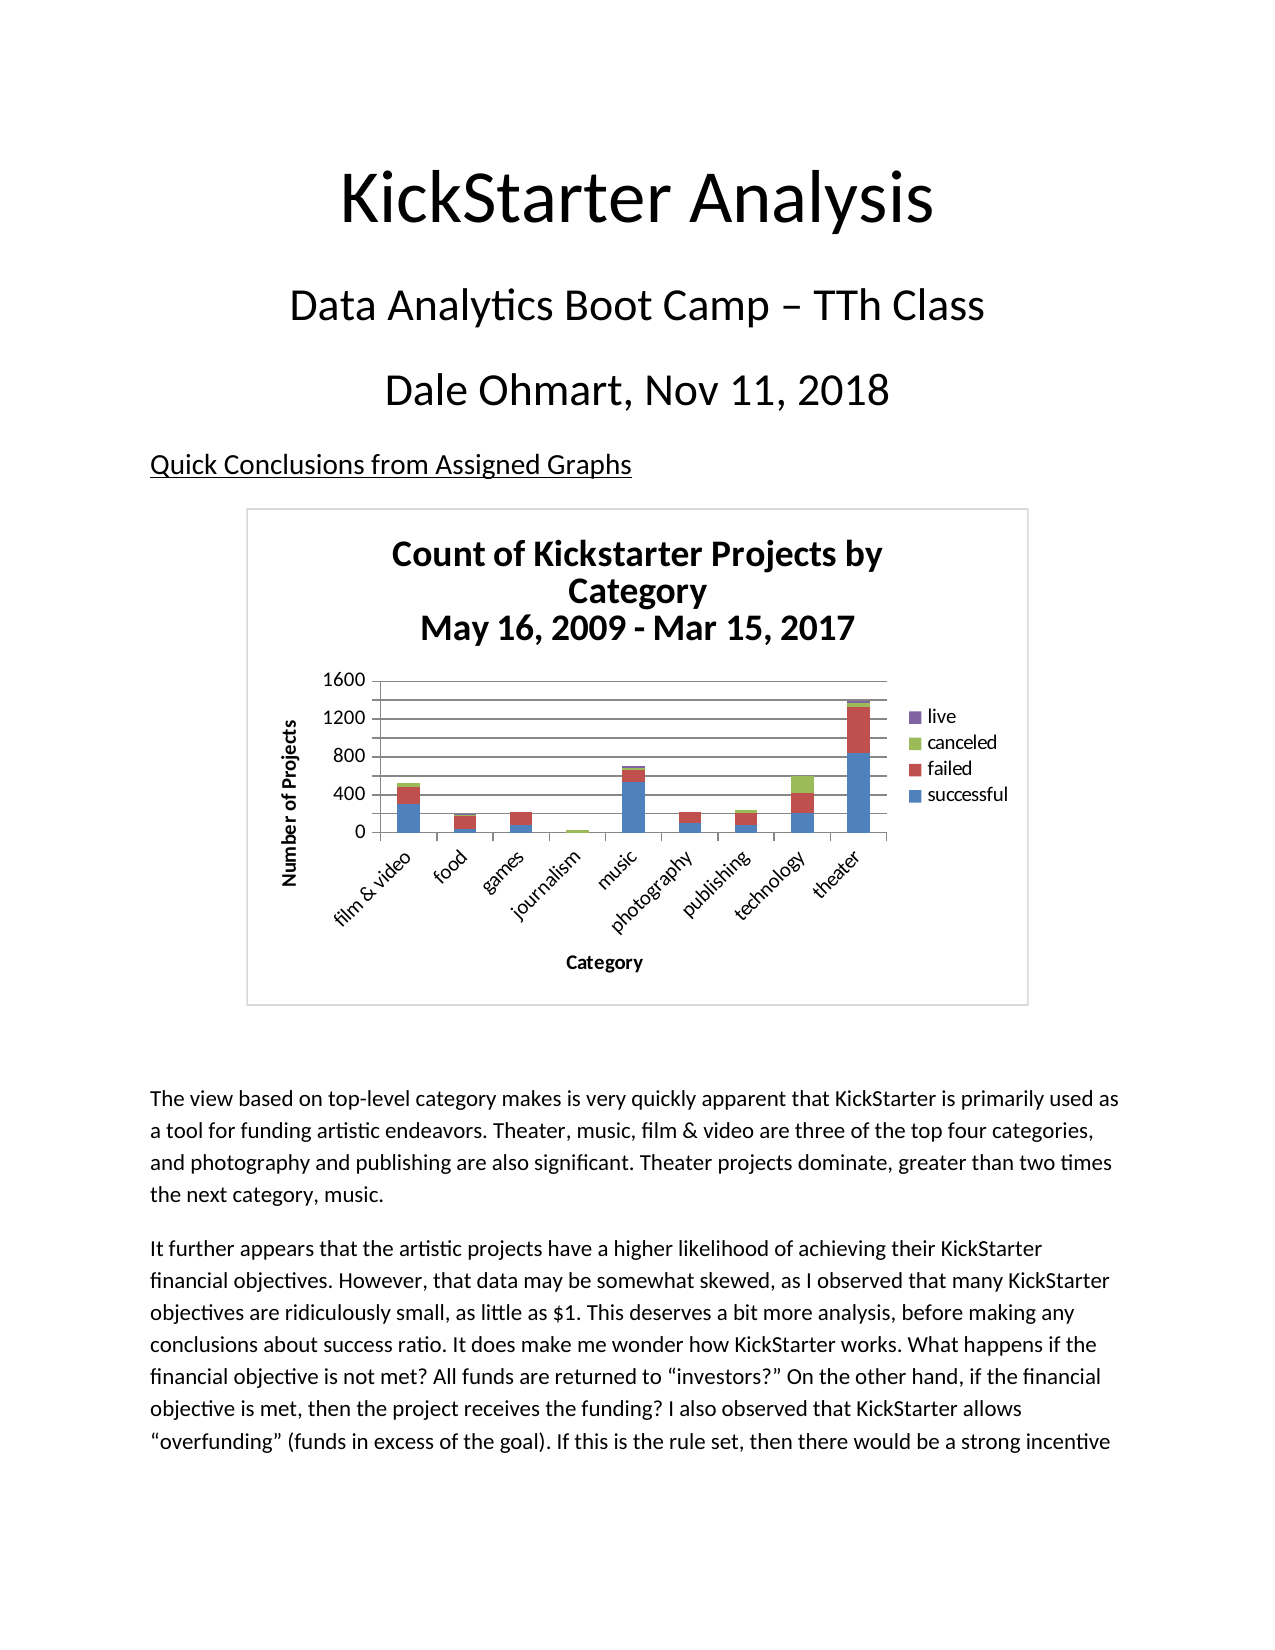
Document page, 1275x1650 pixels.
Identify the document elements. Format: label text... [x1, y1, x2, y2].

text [150, 1234, 1125, 1455]
text Data Analytics Boot Camp – TTh Class [150, 276, 1125, 332]
text The view based on top-level category makes is very quickly apparent that KickStarter is primarily used as a tool for funding artistic endeavors. Theater, music, film & video are three of the top four categories, and photography and publishing are also significant. Theater projects dominate, greater than two times the next category, music. [150, 1084, 1125, 1209]
text KickStarter Analysis [150, 150, 1125, 242]
text Quick Conclusions from Assigned Graphs [150, 446, 1125, 482]
text Dale Ohmart, Nov 11, 2018 [150, 361, 1125, 417]
